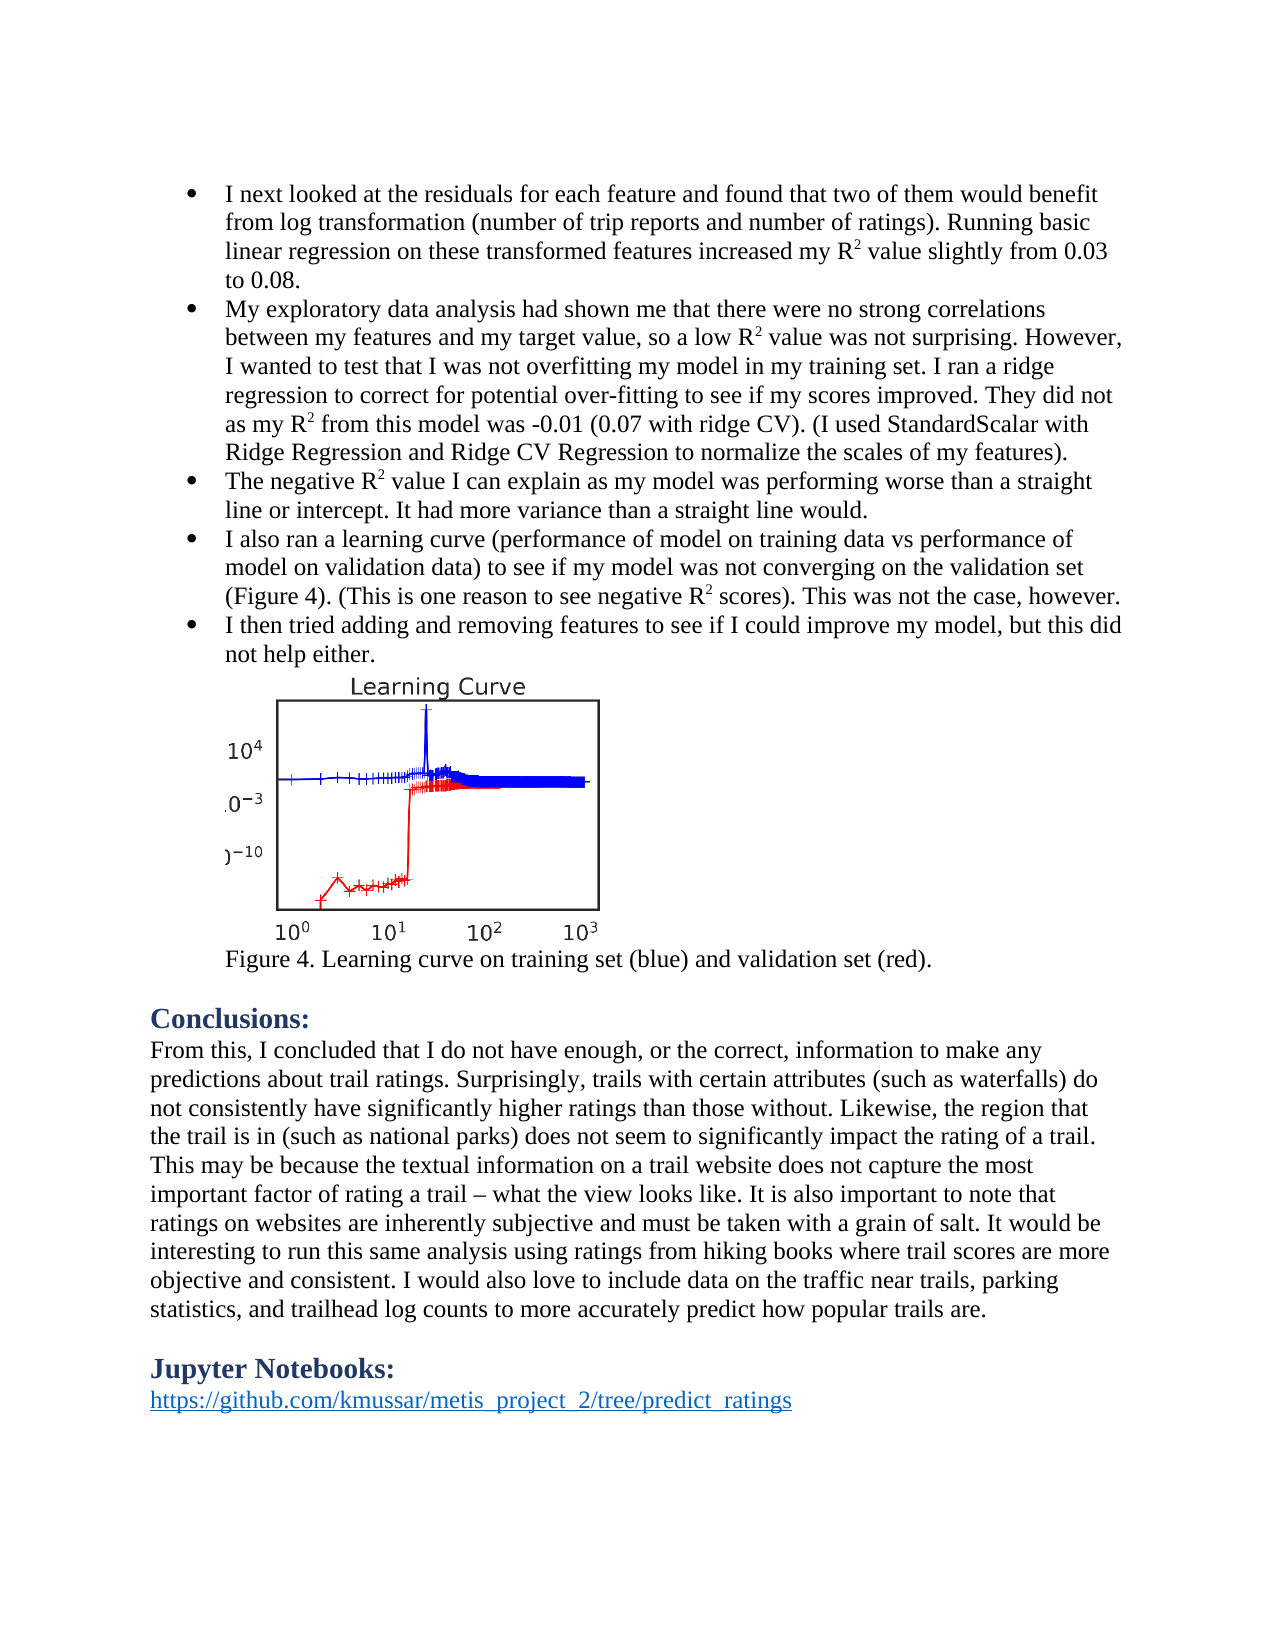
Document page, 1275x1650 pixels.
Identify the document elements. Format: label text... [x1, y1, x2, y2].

list My exploratory data analysis had shown me that there were no strong correlations between my features and my target value, so a low R2 value was not surprising. However, I wanted to test that I was not overfitting my model in my training set. I ran a ridge regression to correct for potential over-fitting to see if my scores improved. They did not as my R2 from this model was -0.01 (0.07 with ridge CV). (I used StandardScalar with Ridge Regression and Ridge CV Regression to normalize the scales of my features). [187, 294, 1125, 466]
list I also ran a learning curve (performance of model on training data vs performance of model on validation data) to see if my model was not converging on the validation set (Figure 4). (This is one reason to see negative R2 scores). This was not the case, however. [187, 524, 1125, 610]
list The negative R2 value I can explain as my model was performing worse than a straight line or intercept. It had more variance than a straight line would. [187, 466, 1125, 524]
list Figure 4. Learning curve on training set (blue) and validation set (red). [225, 944, 1125, 973]
text Jupyter Notebooks: [150, 1351, 1125, 1385]
list I then tried adding and removing features to see if I could improve my model, but this did not help either. [187, 610, 1125, 667]
text https://github.com/kmussar/metis_project_2/tree/predict_ratings [150, 1385, 1125, 1414]
text Conclusions: [150, 1002, 1125, 1035]
picture [225, 667, 640, 944]
text From this, I concluded that I do not have enough, or the correct, information to make any predictions about trail ratings. Surprisingly, trails with certain attributes (such as waterfalls) do not consistently have significantly higher ratings than those without. Likewise, the region that the trail is in (such as national parks) does not seem to significantly impact the rating of a trail. This may be because the textual information on a trail website does not capture the most important factor of rating a trail – what the view looks like. It is also important to note that ratings on websites are inherently subjective and must be taken with a grain of salt. It would be interesting to run this same analysis using ratings from hiking books where trail scores are more objective and consistent. I would also love to include data on the traffic near trails, parking statistics, and trailhead log counts to more accurately predict how popular trails are. [150, 1035, 1125, 1323]
list I next looked at the residuals for each feature and found that two of them would benefit from log transformation (number of trip reports and number of ratings). Running basic linear regression on these transformed features increased my R2 value slightly from 0.03 to 0.08. [187, 179, 1125, 294]
